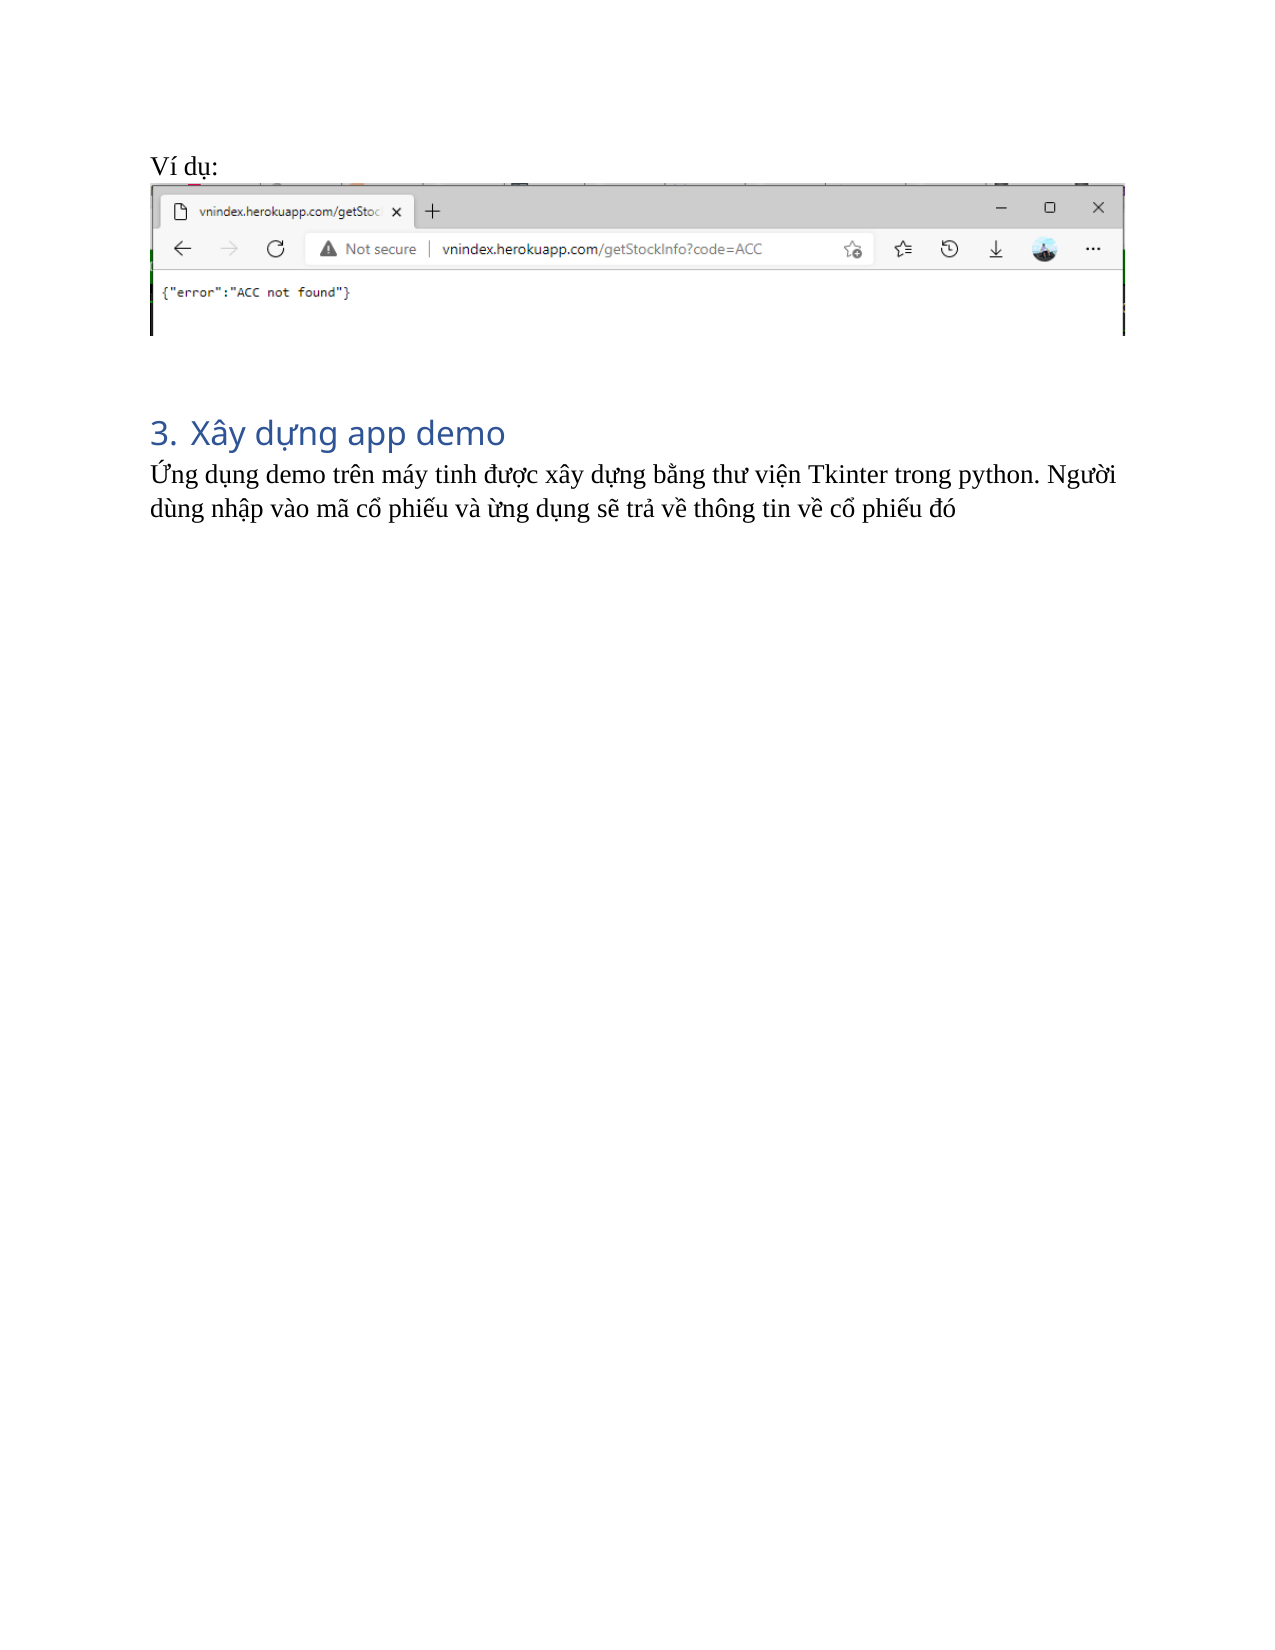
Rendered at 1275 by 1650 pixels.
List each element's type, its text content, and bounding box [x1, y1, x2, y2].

text Ví dụ: [150, 150, 1125, 183]
text Ứng dụng demo trên máy tinh được xây dựng bằng thư viện Tkinter trong python. Người dùng nhập vào mã cổ phiếu và ừng dụng sẽ trả về thông tin về cổ phiếu đó [150, 458, 1125, 523]
subtitle Xây dựng app demo [150, 409, 1125, 455]
picture [150, 183, 1125, 336]
